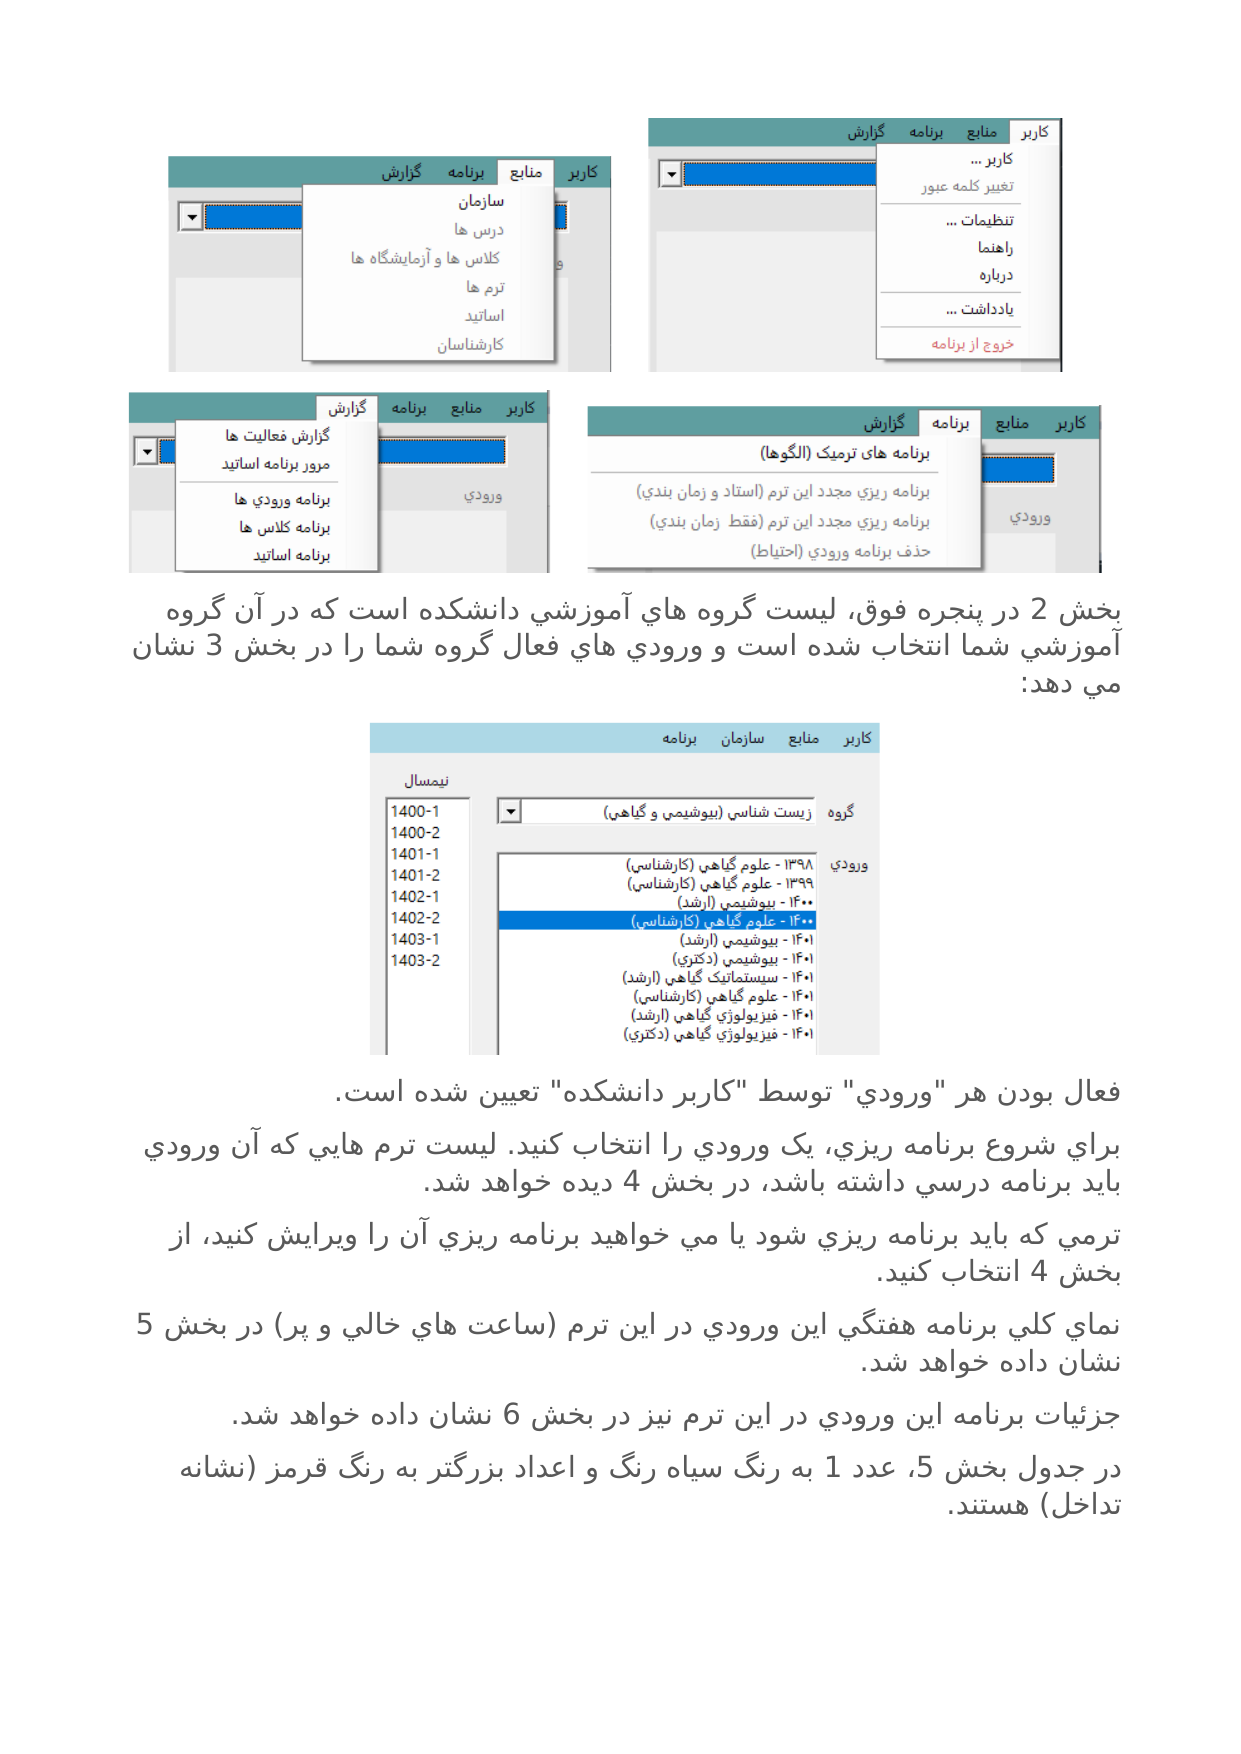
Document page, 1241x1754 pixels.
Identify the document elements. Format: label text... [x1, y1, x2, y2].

text بخش 2 در پنجره فوق، ليست گروه هاي آموزشي دانشکده است که در آن گروه آموزشي شما انتخاب شده است و ورودي هاي فعال گروه شما را در بخش 3 نشان مي دهد: [118, 592, 1122, 699]
text ترمي که بايد برنامه ريزي شود يا مي خواهيد برنامه ريزي آن را ويرايش کنيد، از بخش 4 انتخاب کنيد. [118, 1217, 1122, 1288]
text فعال بودن هر "ورودي" توسط "کاربر دانشکده" تعيين شده است. [118, 1074, 1122, 1108]
picture [168, 156, 612, 372]
text جزئيات برنامه اين ورودي در اين ترم نيز در بخش 6 نشان داده خواهد شد. [118, 1397, 1122, 1431]
picture [648, 118, 1063, 372]
text براي شروع برنامه ريزي، يک ورودي را انتخاب کنيد. ليست ترم هايي که آن ورودي بايد برنامه درسي داشته باشد، در بخش 4 ديده خواهد شد. [118, 1127, 1122, 1198]
text نماي کلي برنامه هفتگي اين ورودي در اين ترم (ساعت هاي خالي و پر) در بخش 5 نشان داده خواهد شد. [118, 1307, 1122, 1378]
text در جدول بخش 5، عدد 1 به رنگ سياه رنگ و اعداد بزرگتر به رنگ قرمز (نشانه تداخل) هستند. [118, 1451, 1122, 1521]
picture [587, 405, 1102, 573]
picture [128, 390, 551, 573]
picture [369, 718, 880, 1055]
